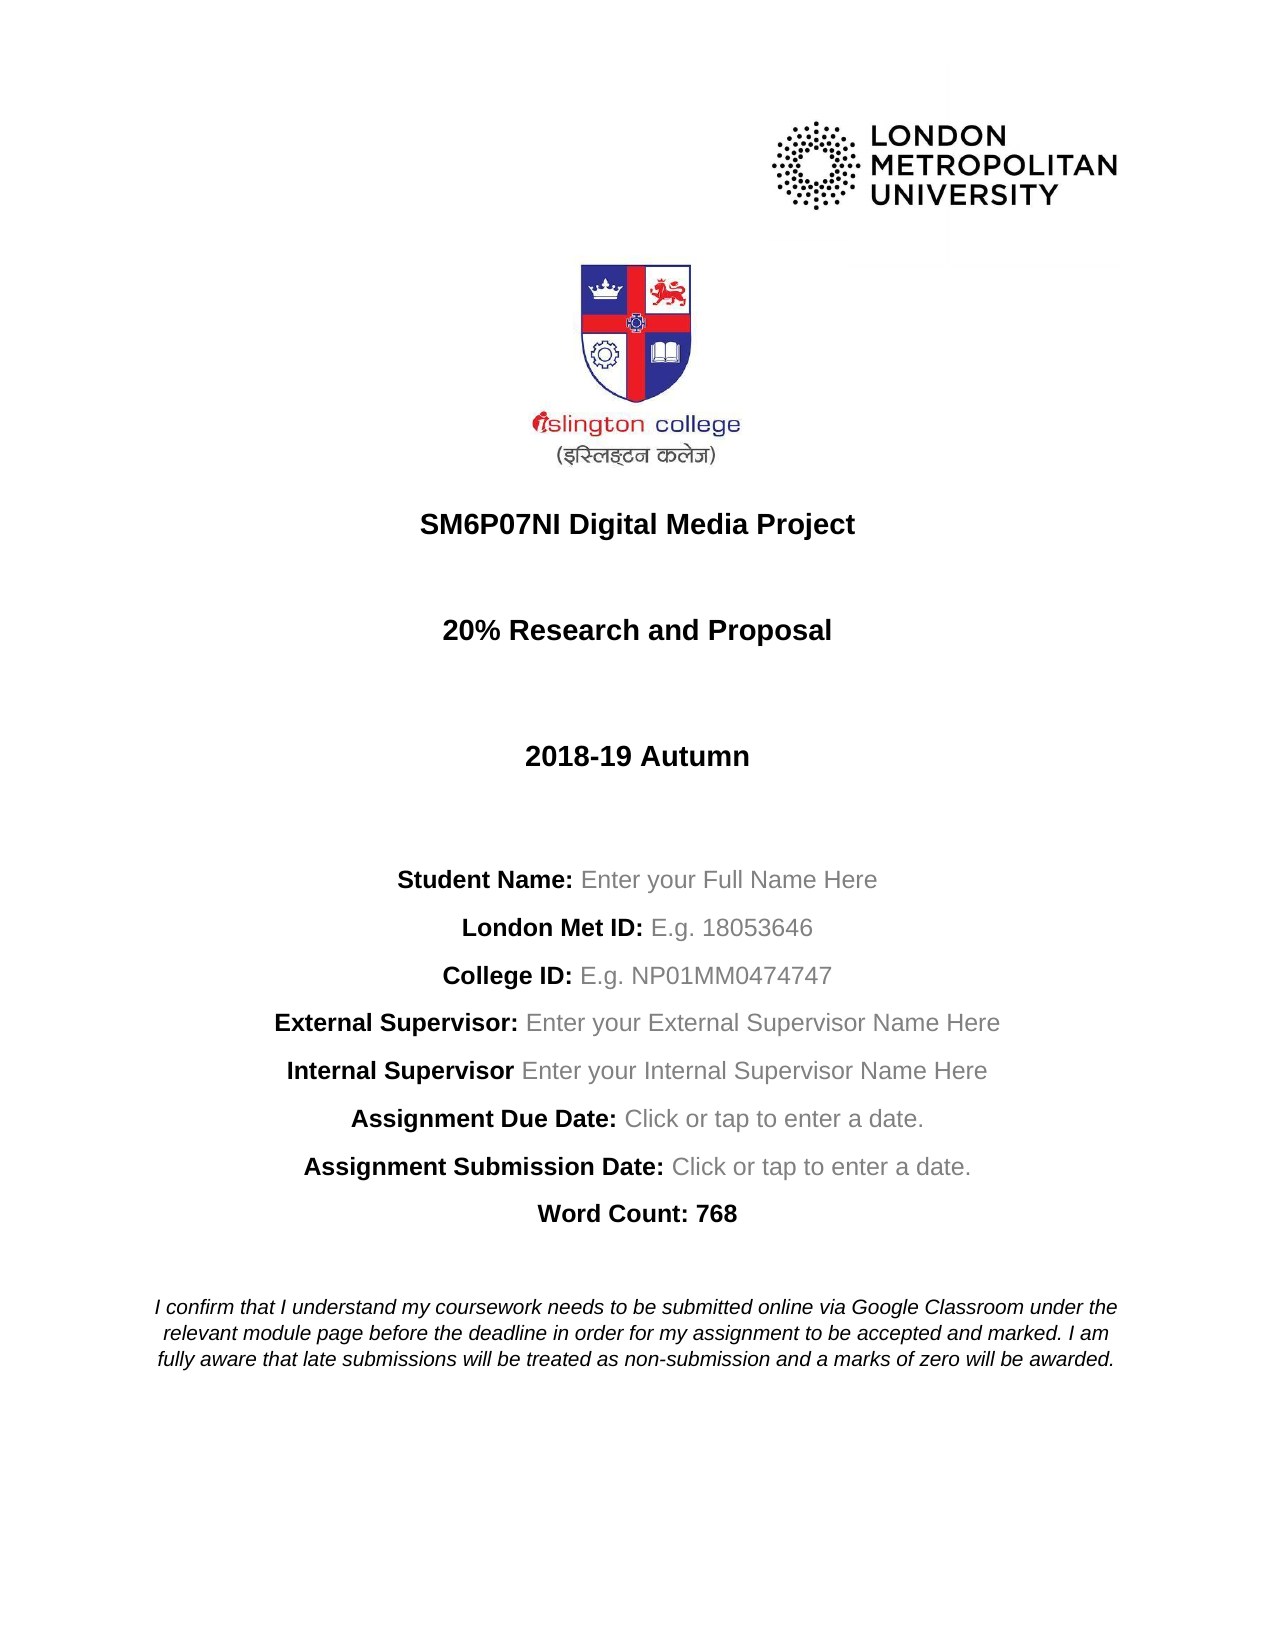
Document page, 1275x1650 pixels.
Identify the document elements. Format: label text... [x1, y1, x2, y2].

text Word Count: 768 [150, 1199, 1125, 1228]
text College ID: E.g. NP01MM0474747 [150, 961, 1125, 989]
text Assignment Submission Date: Click or tap to enter a date. [150, 1152, 1125, 1180]
text 20% Research and Proposal [150, 613, 1125, 646]
text Assignment Due Date: Click or tap to enter a date. [150, 1104, 1125, 1133]
picture [427, 62, 1122, 488]
text External Supervisor: Enter your External Supervisor Name Here [150, 1008, 1125, 1037]
text 2018-19 Autumn [150, 739, 1125, 772]
text I confirm that I understand my coursework needs to be submitted online via Google Classroom under the relevant module page before the deadline in order for my assignment to be accepted and marked. I am fully aware that late submissions will be treated as non-submission and a marks of zero will be awarded. [150, 1295, 1125, 1370]
text Student Name: Enter your Full Name Here [150, 865, 1125, 894]
text SM6P07NI Digital Media Project [150, 507, 1125, 541]
text Internal Supervisor Enter your Internal Supervisor Name Here [150, 1056, 1125, 1085]
text London Met ID: E.g. 18053646 [150, 913, 1125, 942]
